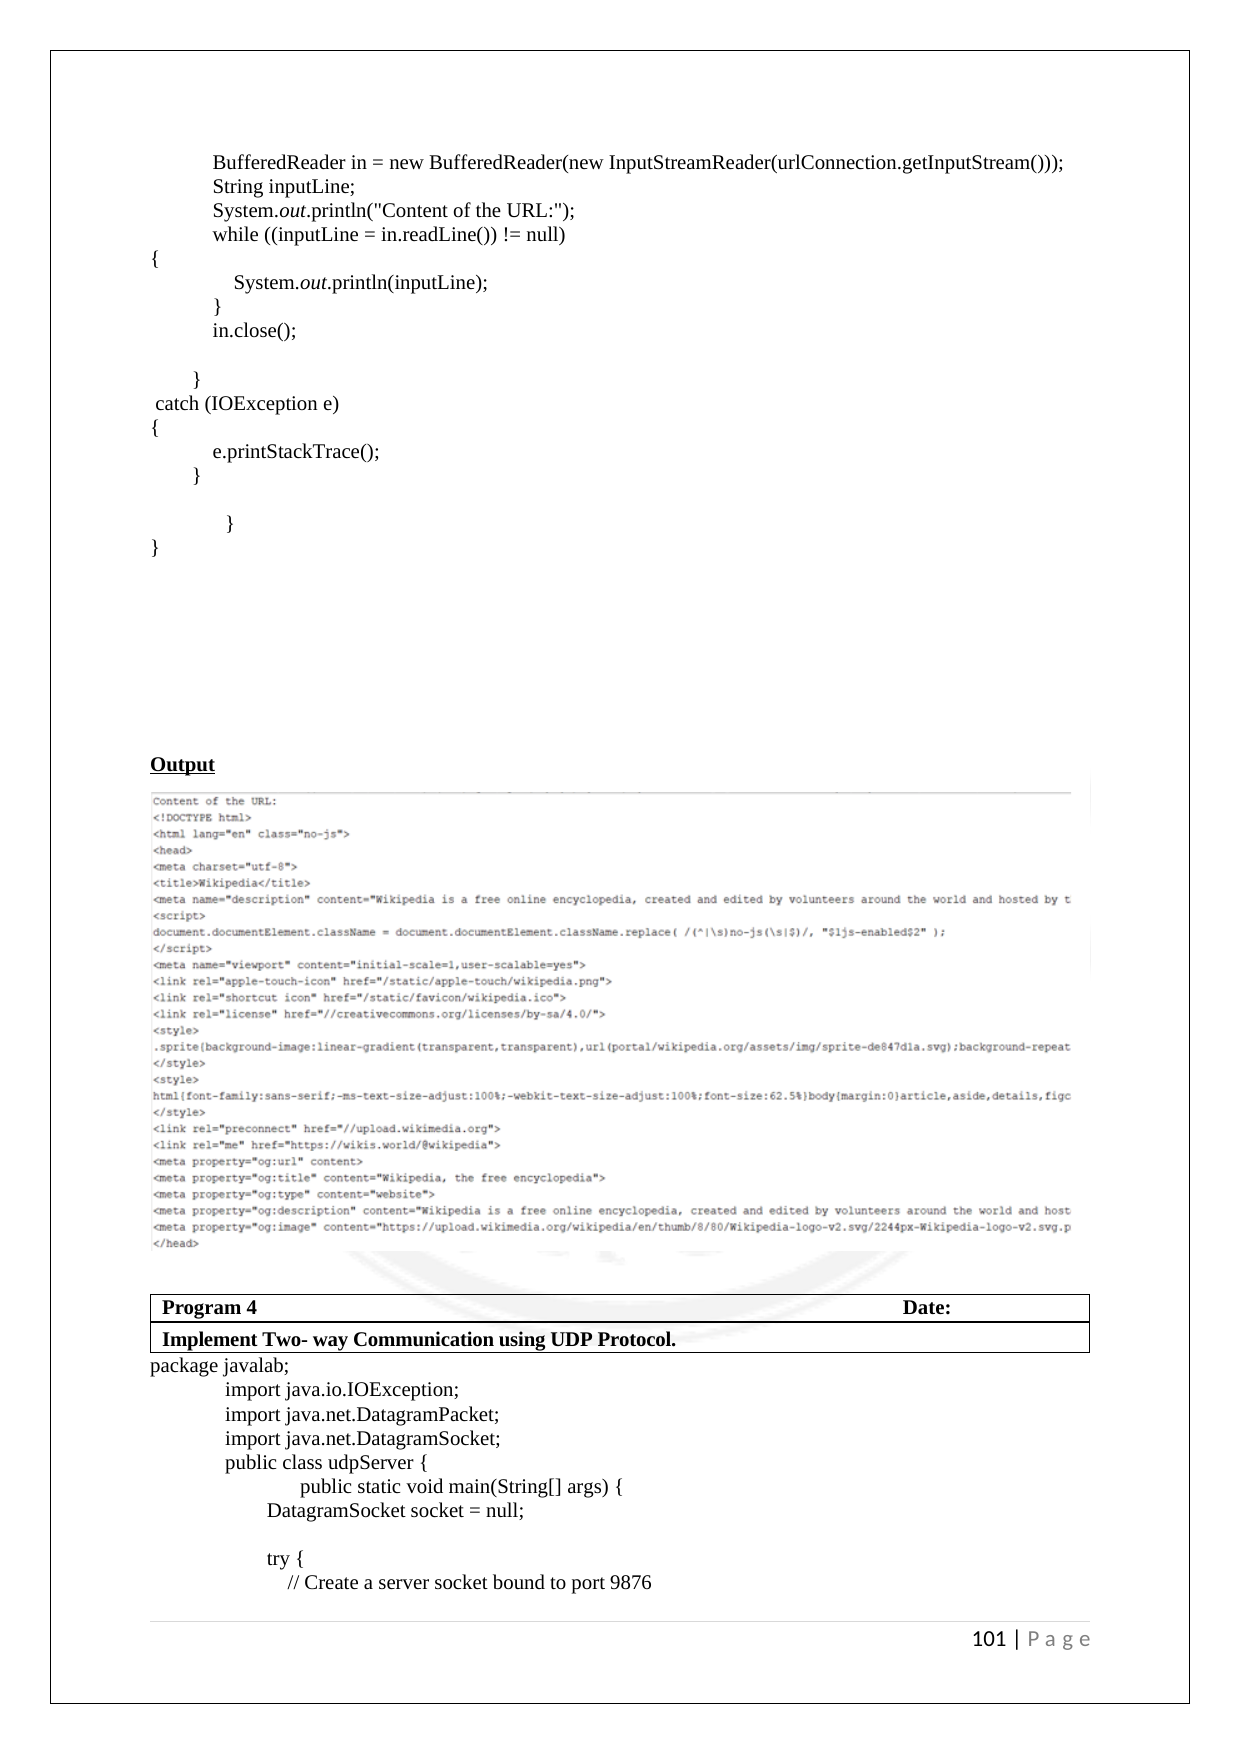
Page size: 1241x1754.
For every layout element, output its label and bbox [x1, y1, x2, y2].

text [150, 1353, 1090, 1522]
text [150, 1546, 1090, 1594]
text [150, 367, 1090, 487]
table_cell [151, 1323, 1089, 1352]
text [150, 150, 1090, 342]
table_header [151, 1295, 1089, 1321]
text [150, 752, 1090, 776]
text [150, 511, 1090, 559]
picture [150, 399, 1091, 1355]
